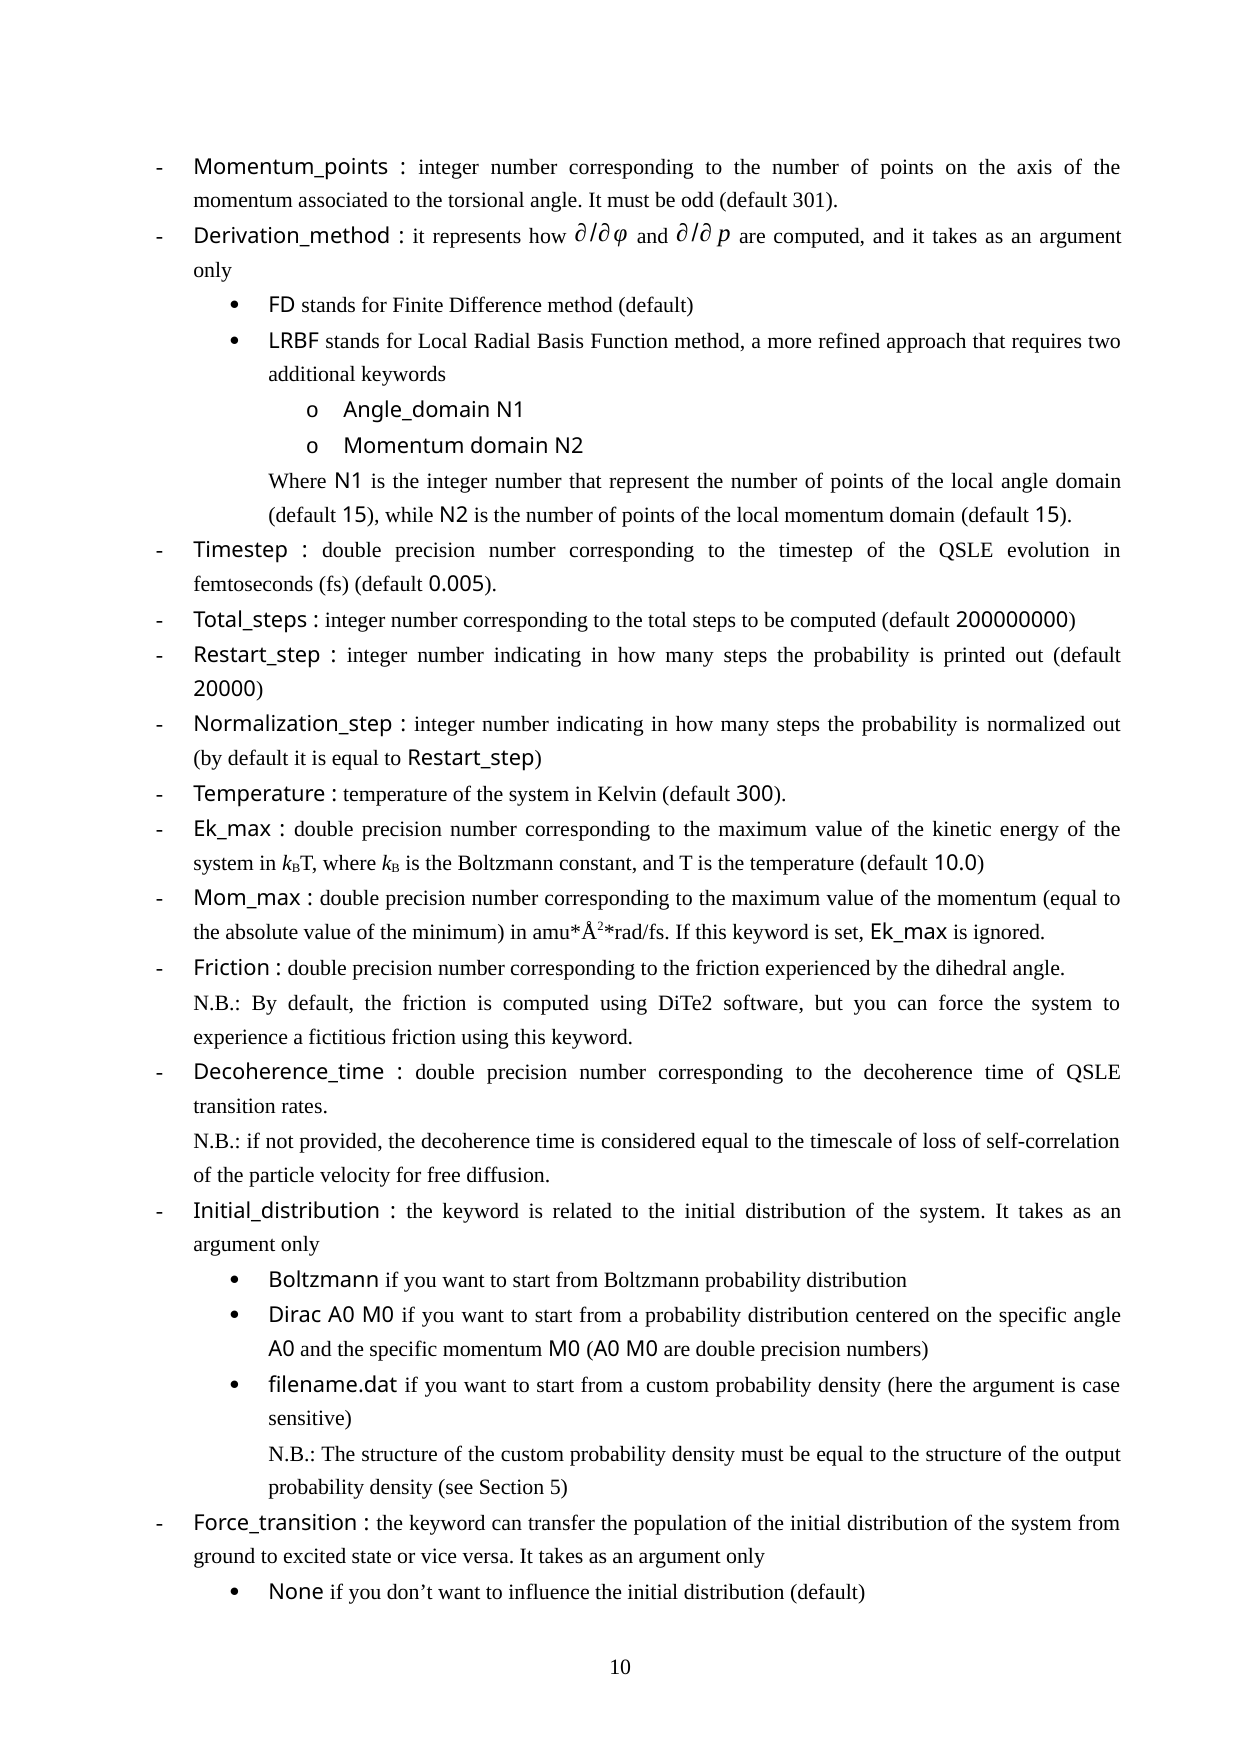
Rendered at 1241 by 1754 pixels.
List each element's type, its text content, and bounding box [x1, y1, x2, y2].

list Normalization_step : integer number indicating in how many steps the probability is normalized out (by default it is equal to Restart_step) [156, 705, 1122, 772]
list Ek_max : double precision number corresponding to the maximum value of the kinetic energy of the system in kBT, where kB is the Boltzmann constant, and T is the temperature (default 10.0) [156, 810, 1122, 877]
text N.B.: By default, the friction is computed using DiTe2 software, but you can force the system to experience a fictitious friction using this keyword. [193, 984, 1122, 1051]
list Boltzmann if you want to start from Boltzmann probability distribution [231, 1261, 1122, 1294]
list FD stands for Finite Difference method (default) [231, 286, 1122, 319]
list Momentum_points : integer number corresponding to the number of points on the axis of the momentum associated to the torsional angle. It must be odd (default 301). [156, 148, 1122, 215]
list Derivation_method : it represents how and are computed, and it takes as an argument only [156, 217, 1122, 284]
text Where N1 is the integer number that represent the number of points of the local angle domain (default 15), while N2 is the number of points of the local momentum domain (default 15). [268, 462, 1122, 529]
list Timestep : double precision number corresponding to the timestep of the QSLE evolution in femtoseconds (fs) (default 0.005). [156, 531, 1122, 598]
list Mom_max : double precision number corresponding to the maximum value of the momentum (equal to the absolute value of the minimum) in amu*Å2*rad/fs. If this keyword is set, Ek_max is ignored. [156, 879, 1122, 946]
text N.B.: The structure of the custom probability density must be equal to the structure of the output probability density (see Section 5) [268, 1434, 1122, 1502]
list Total_steps : integer number corresponding to the total steps to be computed (default 200000000) [156, 600, 1122, 634]
list Force_transition : the keyword can transfer the population of the initial distribution of the system from ground to excited state or vice versa. It takes as an argument only [156, 1504, 1122, 1571]
list Restart_step : integer number indicating in how many steps the probability is printed out (default 20000) [156, 636, 1122, 703]
list Momentum domain N2 [306, 426, 1122, 460]
list Temperature : temperature of the system in Kelvin (default 300). [156, 774, 1122, 808]
list LRBF stands for Local Radial Basis Function method, a more refined approach that requires two additional keywords [231, 322, 1122, 389]
list Friction : double precision number corresponding to the friction experienced by the dihedral angle. [156, 948, 1122, 982]
text N.B.: if not provided, the decoherence time is considered equal to the timescale of loss of self-correlation of the particle velocity for free diffusion. [193, 1122, 1122, 1189]
list Initial_distribution : the keyword is related to the initial distribution of the system. It takes as an argument only [156, 1191, 1122, 1258]
list filename.dat if you want to start from a custom probability density (here the argument is case sensitive) [231, 1365, 1122, 1432]
list Dirac A0 M0 if you want to start from a probability distribution centered on the specific angle A0 and the specific momentum M0 (A0 M0 are double precision numbers) [231, 1296, 1122, 1363]
list None if you don’t want to influence the initial distribution (default) [231, 1573, 1122, 1606]
list Decoherence_time : double precision number corresponding to the decoherence time of QSLE transition rates. [156, 1053, 1122, 1120]
list Angle_domain N1 [306, 391, 1122, 424]
